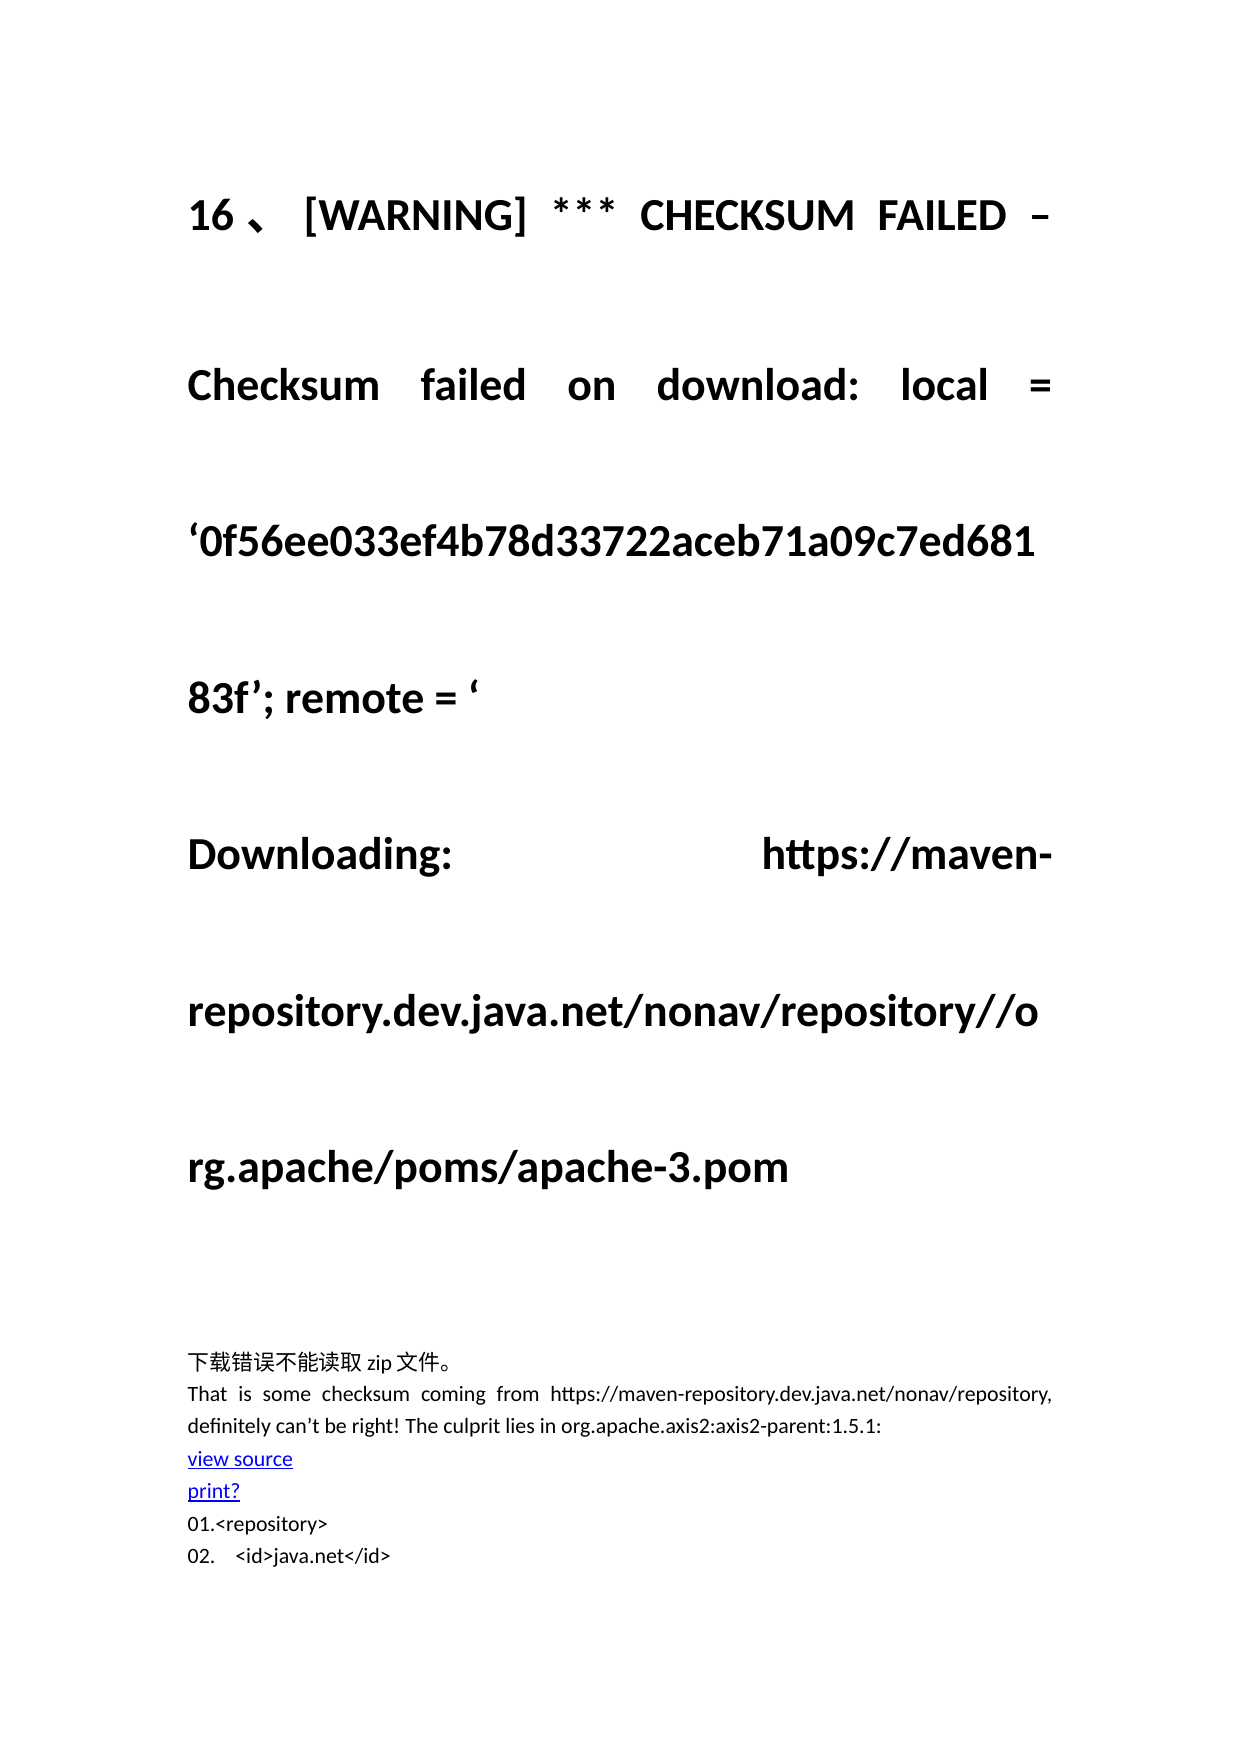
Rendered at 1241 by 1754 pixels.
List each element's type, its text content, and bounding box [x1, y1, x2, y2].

text That is some checksum coming from https://maven-repository.dev.java.net/nonav/repository, definitely can’t be right! The culprit lies in org.apache.axis2:axis2-parent:1.5.1: [187, 1377, 1053, 1442]
text 下载错误不能读取zip文件。 [187, 1344, 1053, 1377]
text print? [187, 1474, 1053, 1507]
text 01.<repository> [187, 1507, 1053, 1539]
text view source [187, 1442, 1053, 1474]
subtitle 16、[WARNING] *** CHECKSUM FAILED – Checksum failed on download: local = ‘0f56ee033ef4b78d33722aceb71a09c7ed68183f’; remote = ‘ Downloading: https://maven-repository.dev.java.net/nonav/repository//org.apache/poms/apache-3.pom [187, 162, 1053, 1199]
text 02. <id>java.net</id> [187, 1539, 1053, 1572]
